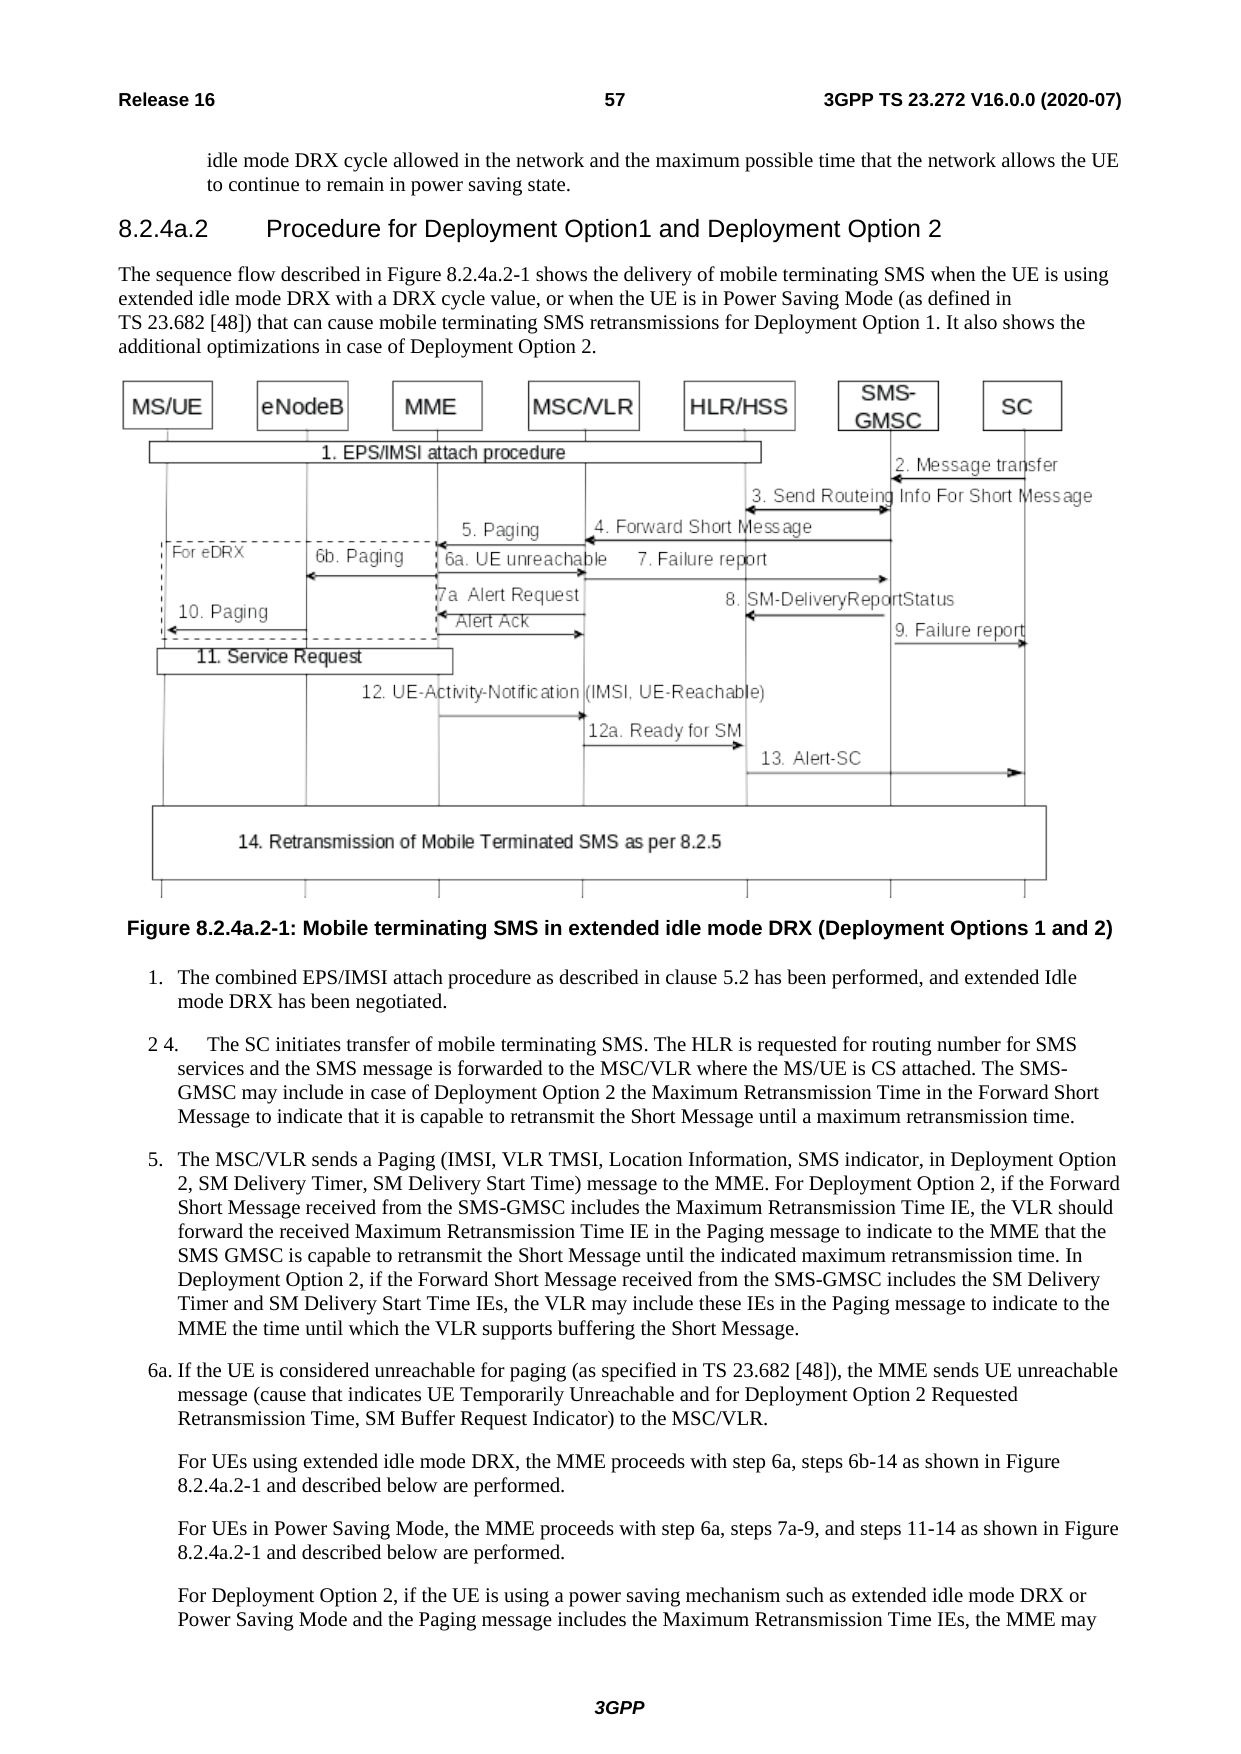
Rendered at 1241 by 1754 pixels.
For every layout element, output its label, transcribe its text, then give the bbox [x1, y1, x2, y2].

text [177, 147, 1122, 196]
text For UEs in Power Saving Mode, the MME proceeds with step 6a, steps 7a-9, and steps 11-14 as shown in Figure 8.2.4a.2-1 and described below are performed. [148, 1516, 1122, 1564]
text Figure 8.2.4a.2-1: Mobile terminating SMS in extended idle mode DRX (Deployment Options 1 and 2) [118, 916, 1122, 940]
subtitle 8.2.4a.2 Procedure for Deployment Option1 and Deployment Option 2 [118, 214, 1122, 243]
text For UEs using extended idle mode DRX, the MME proceeds with step 6a, steps 6b-14 as shown in Figure 8.2.4a.2-1 and described below are performed. [148, 1449, 1122, 1497]
text 2 4. The SC initiates transfer of mobile terminating SMS. The HLR is requested for routing number for SMS services and the SMS message is forwarded to the MSC/VLR where the MS/UE is CS attached. The SMS-GMSC may include in case of Deployment Option 2 the Maximum Retransmission Time in the Forward Short Message to indicate that it is capable to retransmit the Short Message until a maximum retransmission time. [148, 1032, 1122, 1128]
text The sequence flow described in Figure 8.2.4a.2-1 shows the delivery of mobile terminating SMS when the UE is using extended idle mode DRX with a DRX cycle value, or when the UE is in Power Saving Mode (as defined in TS 23.682 [48]) that can cause mobile terminating SMS retransmissions for Deployment Option 1. It also shows the additional optimizations in case of Deployment Option 2. [118, 262, 1122, 358]
text 5. The MSC/VLR sends a Paging (IMSI, VLR TMSI, Location Information, SMS indicator, in Deployment Option 2, SM Delivery Timer, SM Delivery Start Time) message to the MME. For Deployment Option 2, if the Forward Short Message received from the SMS-GMSC includes the Maximum Retransmission Time IE, the VLR should forward the received Maximum Retransmission Time IE in the Paging message to indicate to the MME that the SMS GMSC is capable to retransmit the Short Message until the indicated maximum retransmission time. In Deployment Option 2, if the Forward Short Message received from the SMS-GMSC includes the SM Delivery Timer and SM Delivery Start Time IEs, the VLR may include these IEs in the Paging message to indicate to the MME the time until which the VLR supports buffering the Short Message. [148, 1147, 1122, 1339]
text 1. The combined EPS/IMSI attach procedure as described in clause 5.2 has been performed, and extended Idle mode DRX has been negotiated. [148, 965, 1122, 1013]
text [148, 1583, 1122, 1631]
text 6a. If the UE is considered unreachable for paging (as specified in TS 23.682 [48]), the MME sends UE unreachable message (cause that indicates UE Temporarily Unreachable and for Deployment Option 2 Requested Retransmission Time, SM Buffer Request Indicator) to the MSC/VLR. [148, 1358, 1122, 1430]
